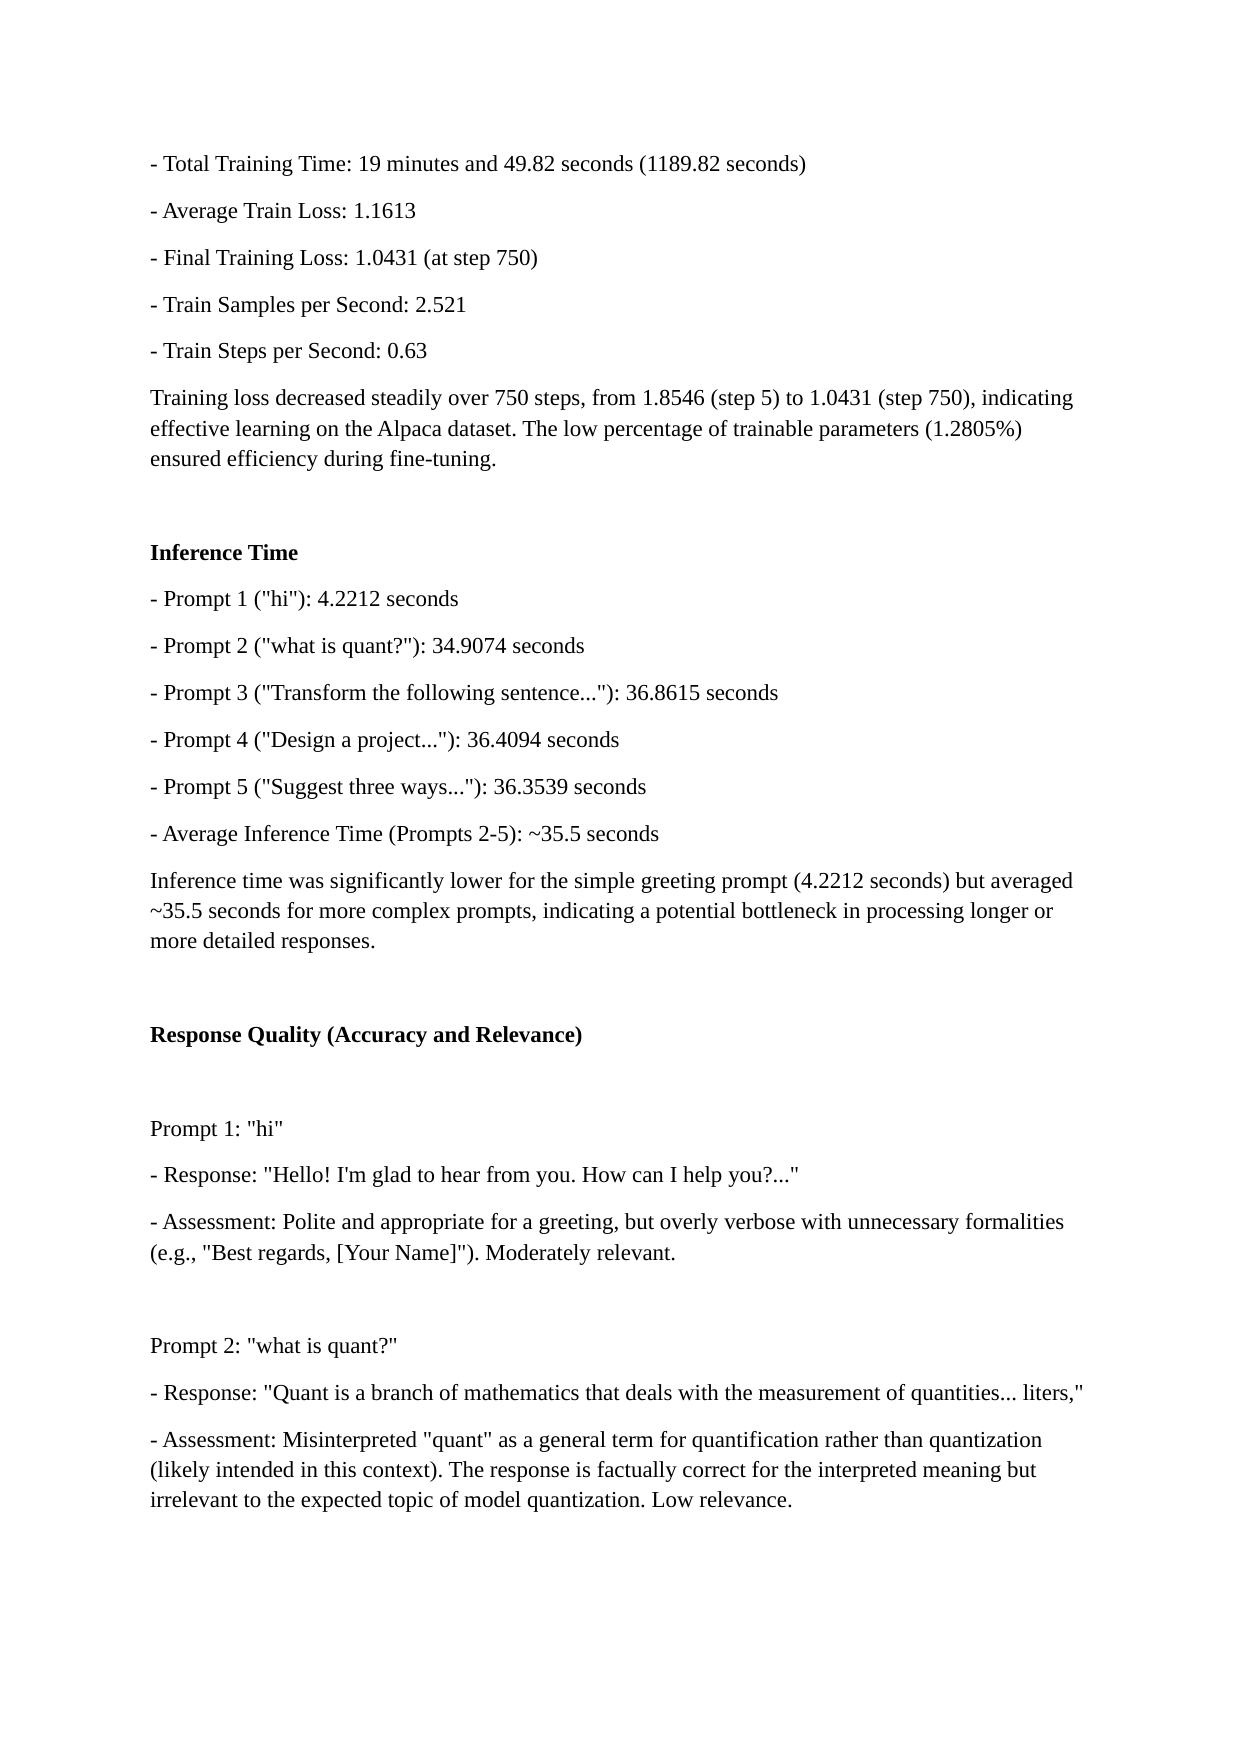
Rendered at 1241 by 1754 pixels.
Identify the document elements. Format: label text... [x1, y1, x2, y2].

text - Train Steps per Second: 0.63 [150, 337, 1090, 364]
text Prompt 2: "what is quant?" [150, 1332, 1090, 1359]
text - Final Training Loss: 1.0431 (at step 750) [150, 244, 1090, 270]
text Inference Time [150, 538, 1090, 565]
text - Response: "Quant is a branch of mathematics that deals with the measurement of quantities... liters," [150, 1379, 1090, 1406]
text - Train Samples per Second: 2.521 [150, 291, 1090, 317]
text - Assessment: Misinterpreted "quant" as a general term for quantification rather than quantization (likely intended in this context). The response is factually correct for the interpreted meaning but irrelevant to the expected topic of model quantization. Low relevance. [150, 1426, 1090, 1513]
text - Average Inference Time (Prompts 2-5): ~35.5 seconds [150, 820, 1090, 846]
text - Prompt 2 ("what is quant?"): 34.9074 seconds [150, 632, 1090, 659]
text Training loss decreased steadily over 750 steps, from 1.8546 (step 5) to 1.0431 (step 750), indicating effective learning on the Alpaca dataset. The low percentage of trainable parameters (1.2805%) ensured efficiency during fine-tuning. [150, 384, 1090, 471]
text - Average Train Loss: 1.1613 [150, 197, 1090, 223]
text - Total Training Time: 19 minutes and 49.82 seconds (1189.82 seconds) [150, 150, 1090, 176]
text - Prompt 5 ("Suggest three ways..."): 36.3539 seconds [150, 773, 1090, 799]
text Response Quality (Accuracy and Relevance) [150, 1021, 1090, 1047]
text Prompt 1: "hi" [150, 1114, 1090, 1141]
text - Assessment: Polite and appropriate for a greeting, but overly verbose with unnecessary formalities (e.g., "Best regards, [Your Name]"). Moderately relevant. [150, 1208, 1090, 1265]
text - Prompt 3 ("Transform the following sentence..."): 36.8615 seconds [150, 679, 1090, 706]
text Inference time was significantly lower for the simple greeting prompt (4.2212 seconds) but averaged ~35.5 seconds for more complex prompts, indicating a potential bottleneck in processing longer or more detailed responses. [150, 867, 1090, 953]
text - Prompt 4 ("Design a project..."): 36.4094 seconds [150, 726, 1090, 752]
text - Response: "Hello! I'm glad to hear from you. How can I help you?..." [150, 1161, 1090, 1188]
text - Prompt 1 ("hi"): 4.2212 seconds [150, 585, 1090, 612]
